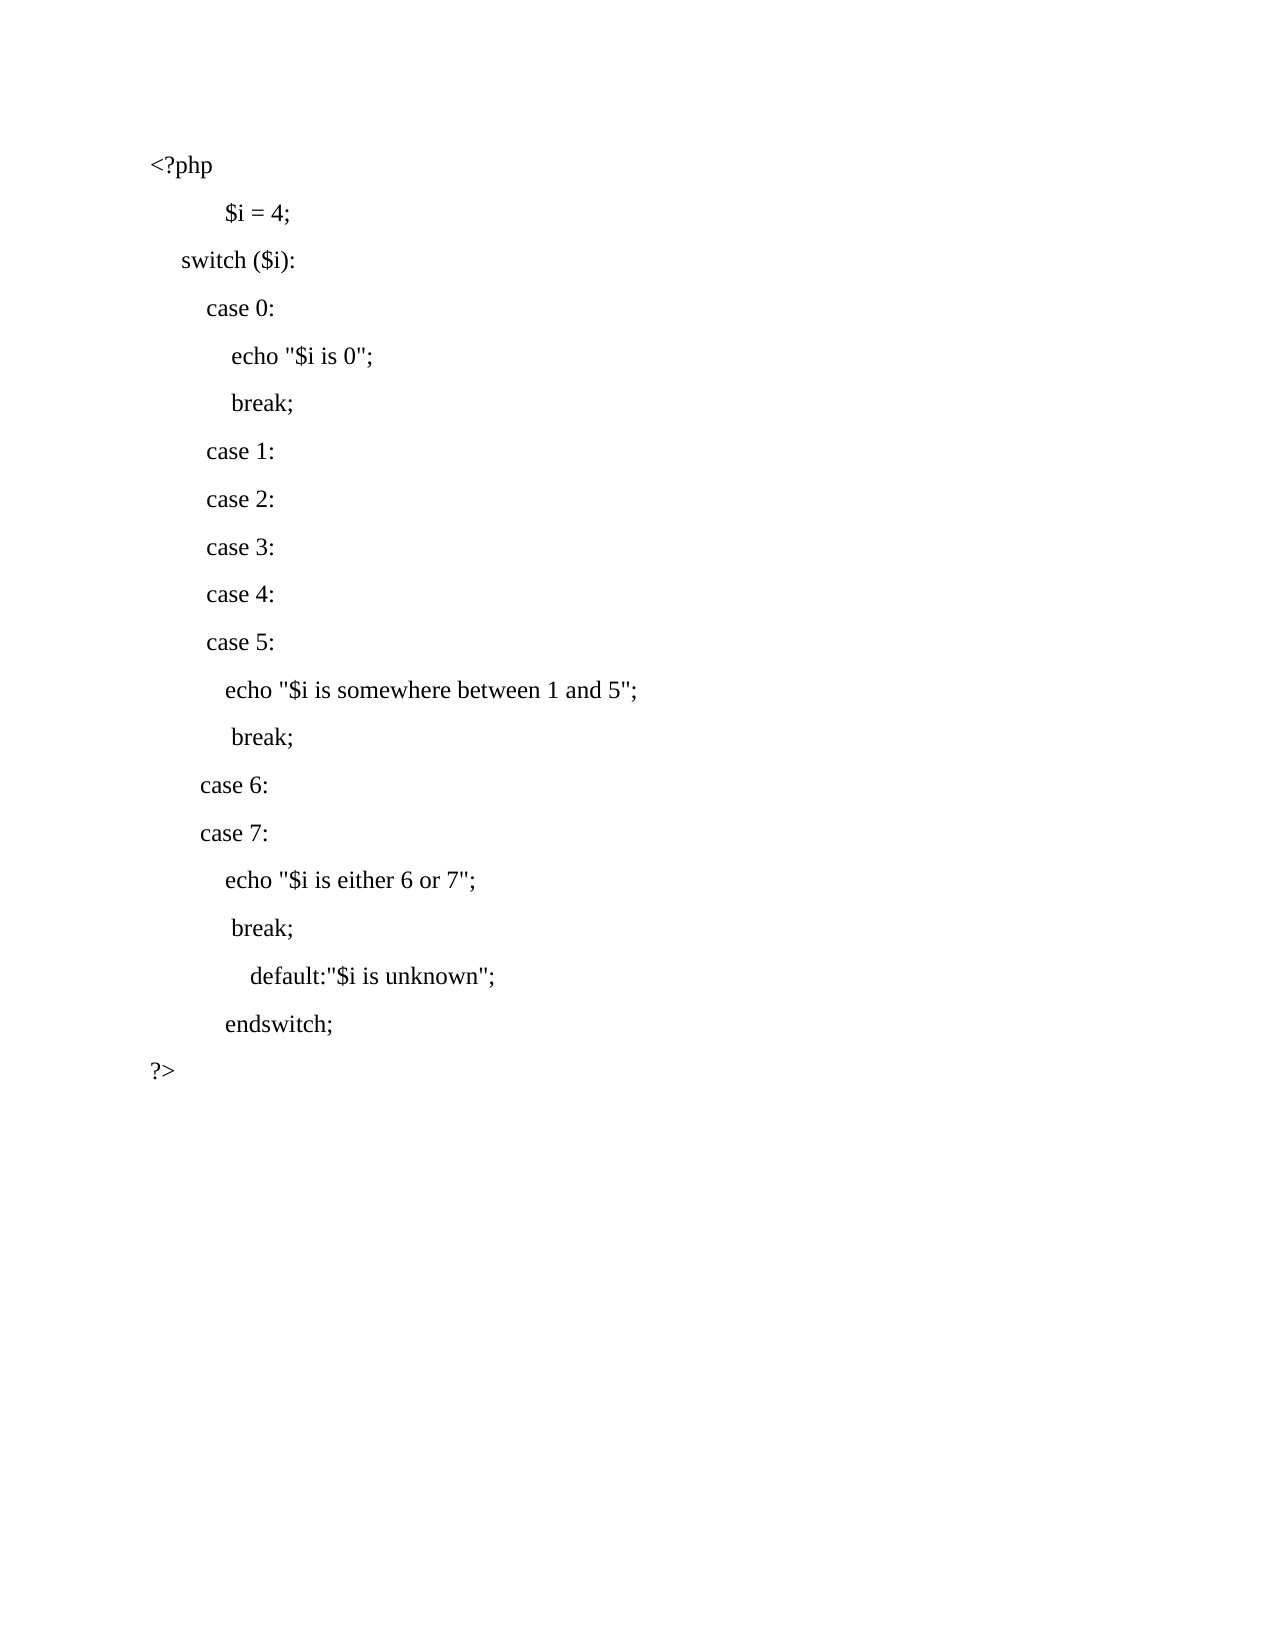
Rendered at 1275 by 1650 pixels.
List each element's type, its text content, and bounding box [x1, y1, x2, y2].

text case 5: [150, 627, 1125, 656]
text case 3: [150, 532, 1125, 560]
text endswitch; [150, 1009, 1125, 1037]
text <?php [150, 150, 1125, 179]
text break; [150, 913, 1125, 942]
text echo "$i is either 6 or 7"; [150, 866, 1125, 894]
text echo "$i is somewhere between 1 and 5"; [150, 675, 1125, 703]
text case 1: [150, 436, 1125, 465]
text case 7: [150, 818, 1125, 847]
text case 0: [150, 293, 1125, 322]
text switch ($i): [150, 245, 1125, 274]
text ?> [150, 1056, 1125, 1085]
text break; [150, 388, 1125, 417]
text case 4: [150, 579, 1125, 608]
text case 2: [150, 484, 1125, 513]
text default:"$i is unknown"; [150, 961, 1125, 990]
text case 6: [150, 770, 1125, 799]
text $i = 4; [150, 198, 1125, 226]
text break; [150, 722, 1125, 751]
text echo "$i is 0"; [150, 341, 1125, 369]
